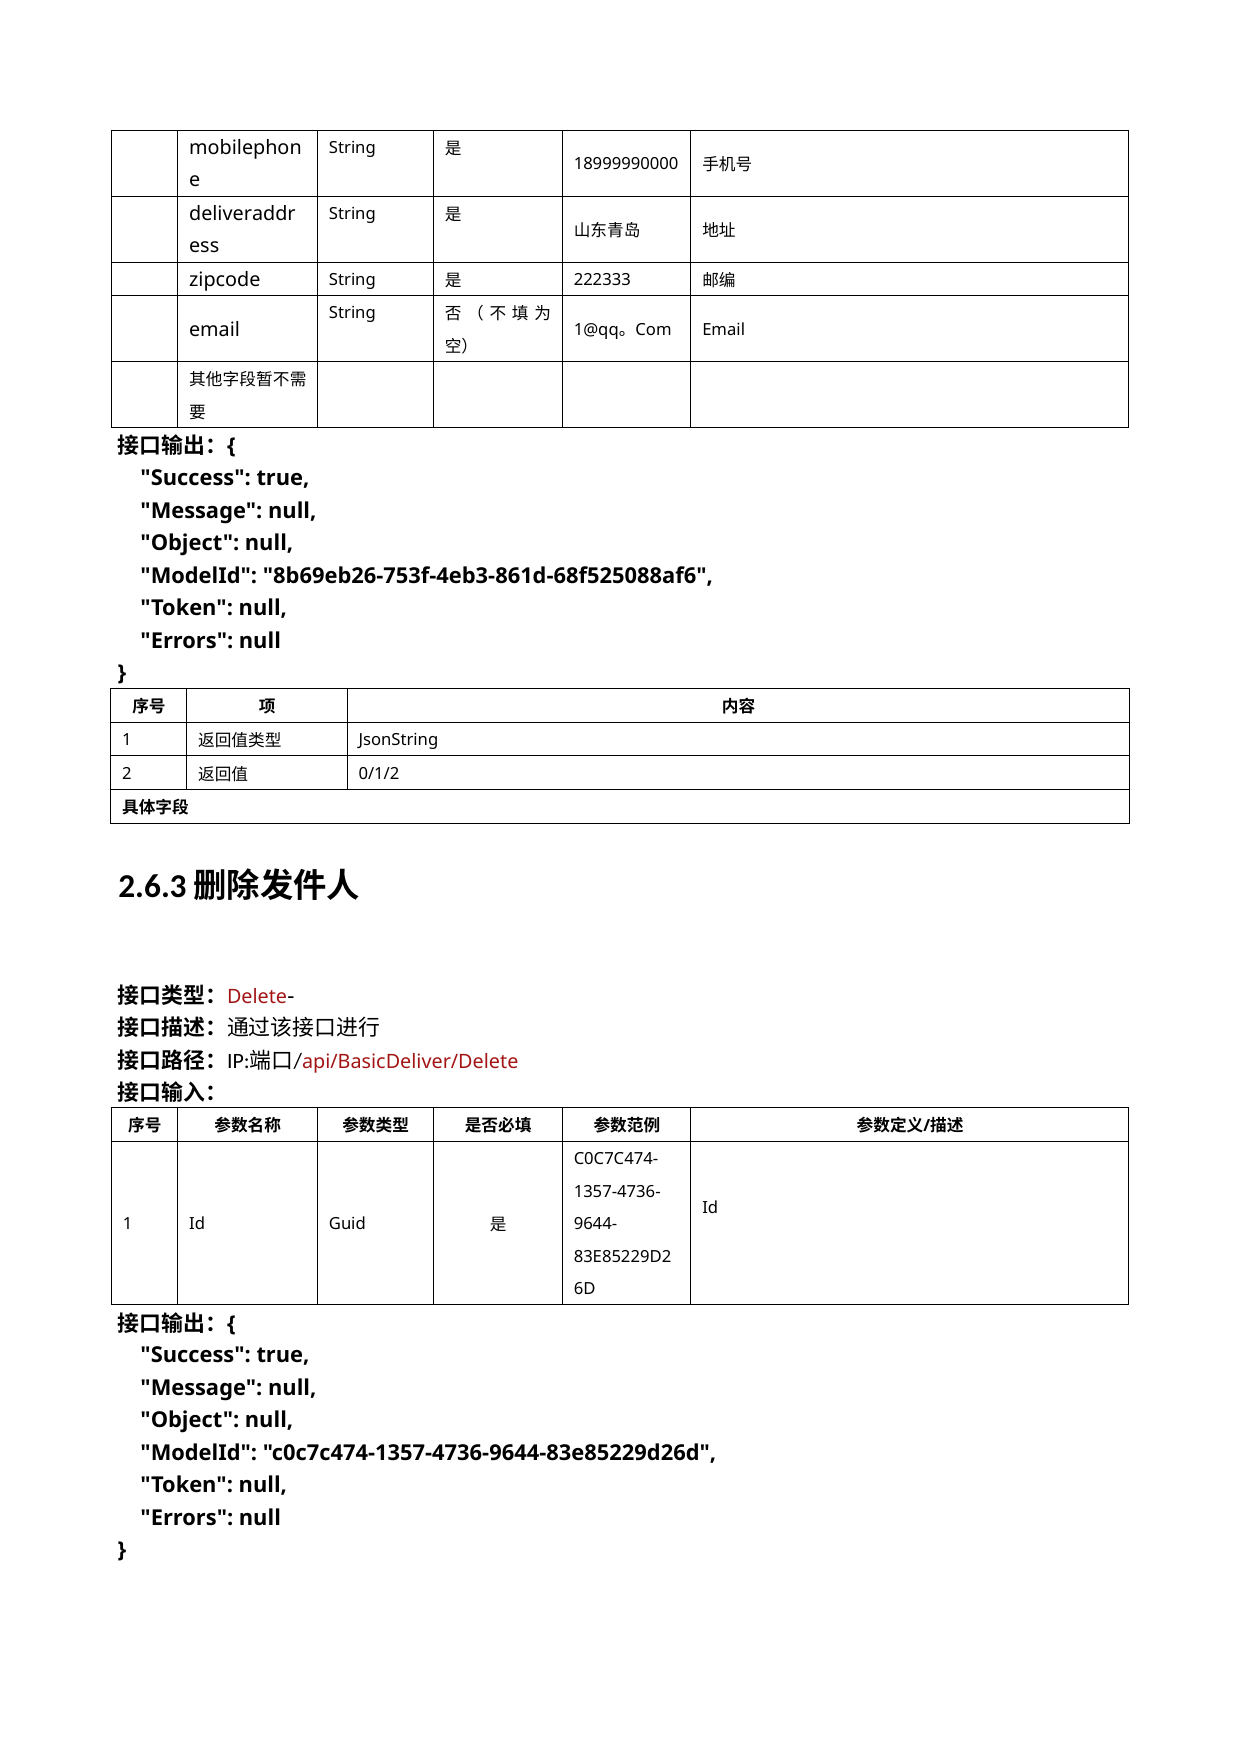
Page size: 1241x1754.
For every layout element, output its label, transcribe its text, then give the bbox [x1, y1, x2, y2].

text "Object": null, [74, 526, 1122, 558]
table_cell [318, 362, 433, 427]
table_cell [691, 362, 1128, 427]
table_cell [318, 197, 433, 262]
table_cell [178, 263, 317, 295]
subtitle 2.6.3删除发件人 [118, 851, 1122, 916]
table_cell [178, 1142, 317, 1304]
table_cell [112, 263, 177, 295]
text "Token": null, [74, 1468, 1122, 1500]
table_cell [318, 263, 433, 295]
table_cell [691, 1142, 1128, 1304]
text "Message": null, [74, 493, 1122, 526]
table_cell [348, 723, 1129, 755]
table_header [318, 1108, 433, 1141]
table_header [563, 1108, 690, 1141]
text "Success": true, [74, 1338, 1122, 1370]
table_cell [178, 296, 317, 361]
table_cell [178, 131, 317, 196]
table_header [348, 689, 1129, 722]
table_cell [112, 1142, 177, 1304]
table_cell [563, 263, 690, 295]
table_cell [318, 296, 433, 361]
text "Token": null, [74, 591, 1122, 623]
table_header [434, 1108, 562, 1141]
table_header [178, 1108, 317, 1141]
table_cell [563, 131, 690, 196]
text 接口输出：{ [74, 1305, 1122, 1338]
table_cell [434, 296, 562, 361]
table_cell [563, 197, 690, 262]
text 接口类型：Delete- [74, 977, 1122, 1010]
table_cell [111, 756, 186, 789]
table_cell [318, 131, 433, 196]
text "ModelId": "8b69eb26-753f-4eb3-861d-68f525088af6", [74, 558, 1122, 591]
text } [74, 1533, 1122, 1565]
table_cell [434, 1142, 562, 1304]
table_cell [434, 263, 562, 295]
text 接口输入： [74, 1075, 1122, 1107]
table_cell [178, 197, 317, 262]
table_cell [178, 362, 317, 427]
text "Message": null, [74, 1370, 1122, 1403]
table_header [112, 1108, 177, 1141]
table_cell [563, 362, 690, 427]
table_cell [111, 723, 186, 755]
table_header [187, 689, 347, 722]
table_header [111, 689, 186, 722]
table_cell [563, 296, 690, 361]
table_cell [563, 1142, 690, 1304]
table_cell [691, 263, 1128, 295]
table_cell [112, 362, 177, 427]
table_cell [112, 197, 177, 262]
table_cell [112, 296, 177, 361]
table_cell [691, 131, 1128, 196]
text "Success": true, [74, 461, 1122, 493]
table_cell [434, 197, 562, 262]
text "Errors": null [74, 1500, 1122, 1533]
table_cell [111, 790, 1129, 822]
text "Object": null, [74, 1403, 1122, 1435]
text } [74, 656, 1122, 688]
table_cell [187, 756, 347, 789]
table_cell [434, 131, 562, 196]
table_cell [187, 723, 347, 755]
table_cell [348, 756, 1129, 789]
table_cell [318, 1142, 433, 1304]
text "ModelId": "c0c7c474-1357-4736-9644-83e85229d26d", [74, 1435, 1122, 1468]
text 接口描述：通过该接口进行 [74, 1010, 1122, 1042]
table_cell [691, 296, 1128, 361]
text "Errors": null [74, 623, 1122, 656]
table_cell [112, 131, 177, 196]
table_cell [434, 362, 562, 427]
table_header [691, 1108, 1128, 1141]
text 接口输出：{ [74, 428, 1122, 461]
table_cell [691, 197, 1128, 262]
text 接口路径：IP:端口/api/BasicDeliver/Delete [74, 1042, 1122, 1075]
